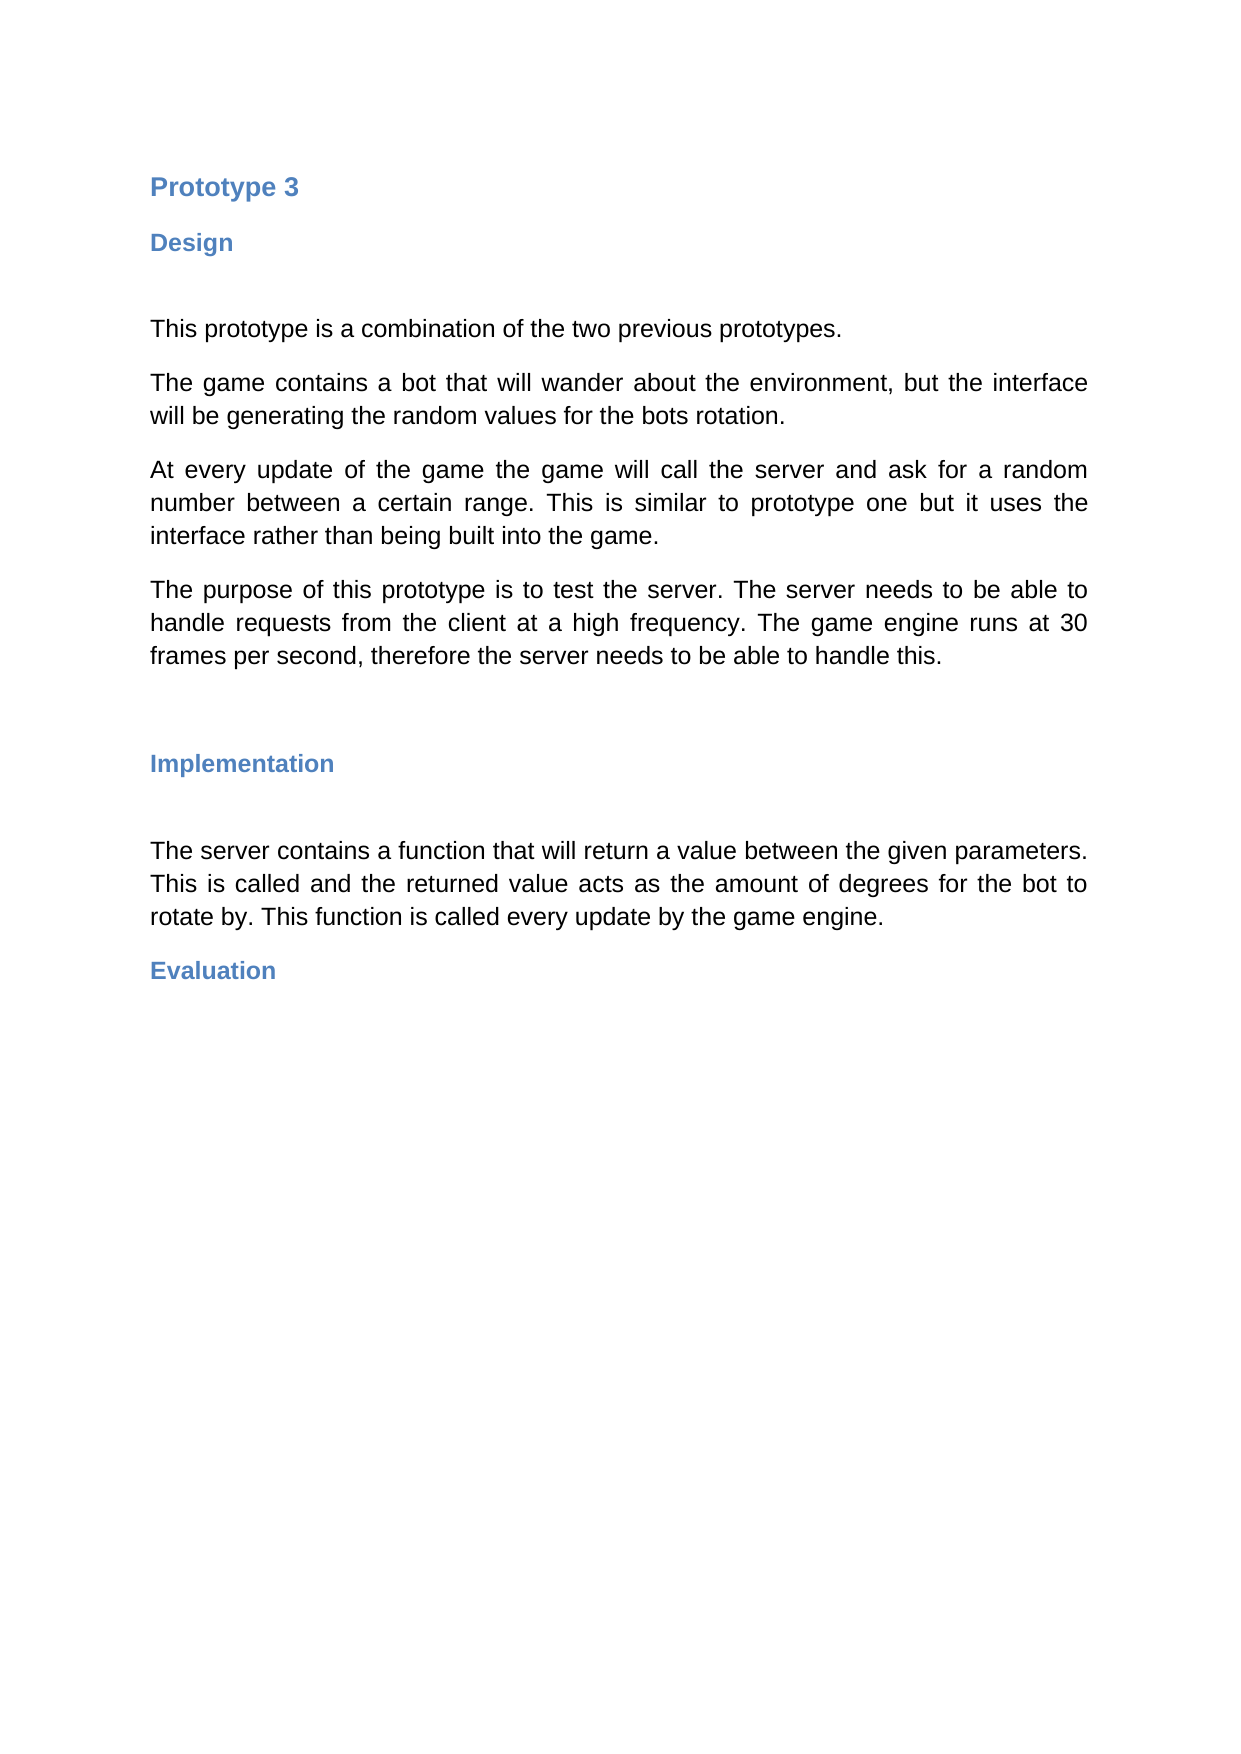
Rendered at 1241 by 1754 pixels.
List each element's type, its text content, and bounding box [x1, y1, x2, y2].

text The server contains a function that will return a value between the given parameters. This is called and the returned value acts as the amount of degrees for the bot to rotate by. This function is called every update by the game engine. [150, 836, 1090, 931]
subtitle Prototype 3 [150, 171, 1090, 202]
text The purpose of this prototype is to test the server. The server needs to be able to handle requests from the client at a high frequency. The game engine runs at 30 frames per second, therefore the server needs to be able to handle this. [150, 575, 1090, 670]
text The game contains a bot that will wander about the environment, but the interface will be generating the random values for the bots rotation. [150, 368, 1090, 430]
subtitle Evaluation [150, 956, 1090, 984]
subtitle Implementation [150, 749, 1090, 778]
text At every update of the game the game will call the server and ask for a random number between a certain range. This is similar to prototype one but it uses the interface rather than being built into the game. [150, 455, 1090, 550]
text This prototype is a combination of the two previous prototypes. [150, 314, 1090, 343]
subtitle Design [150, 228, 1090, 256]
